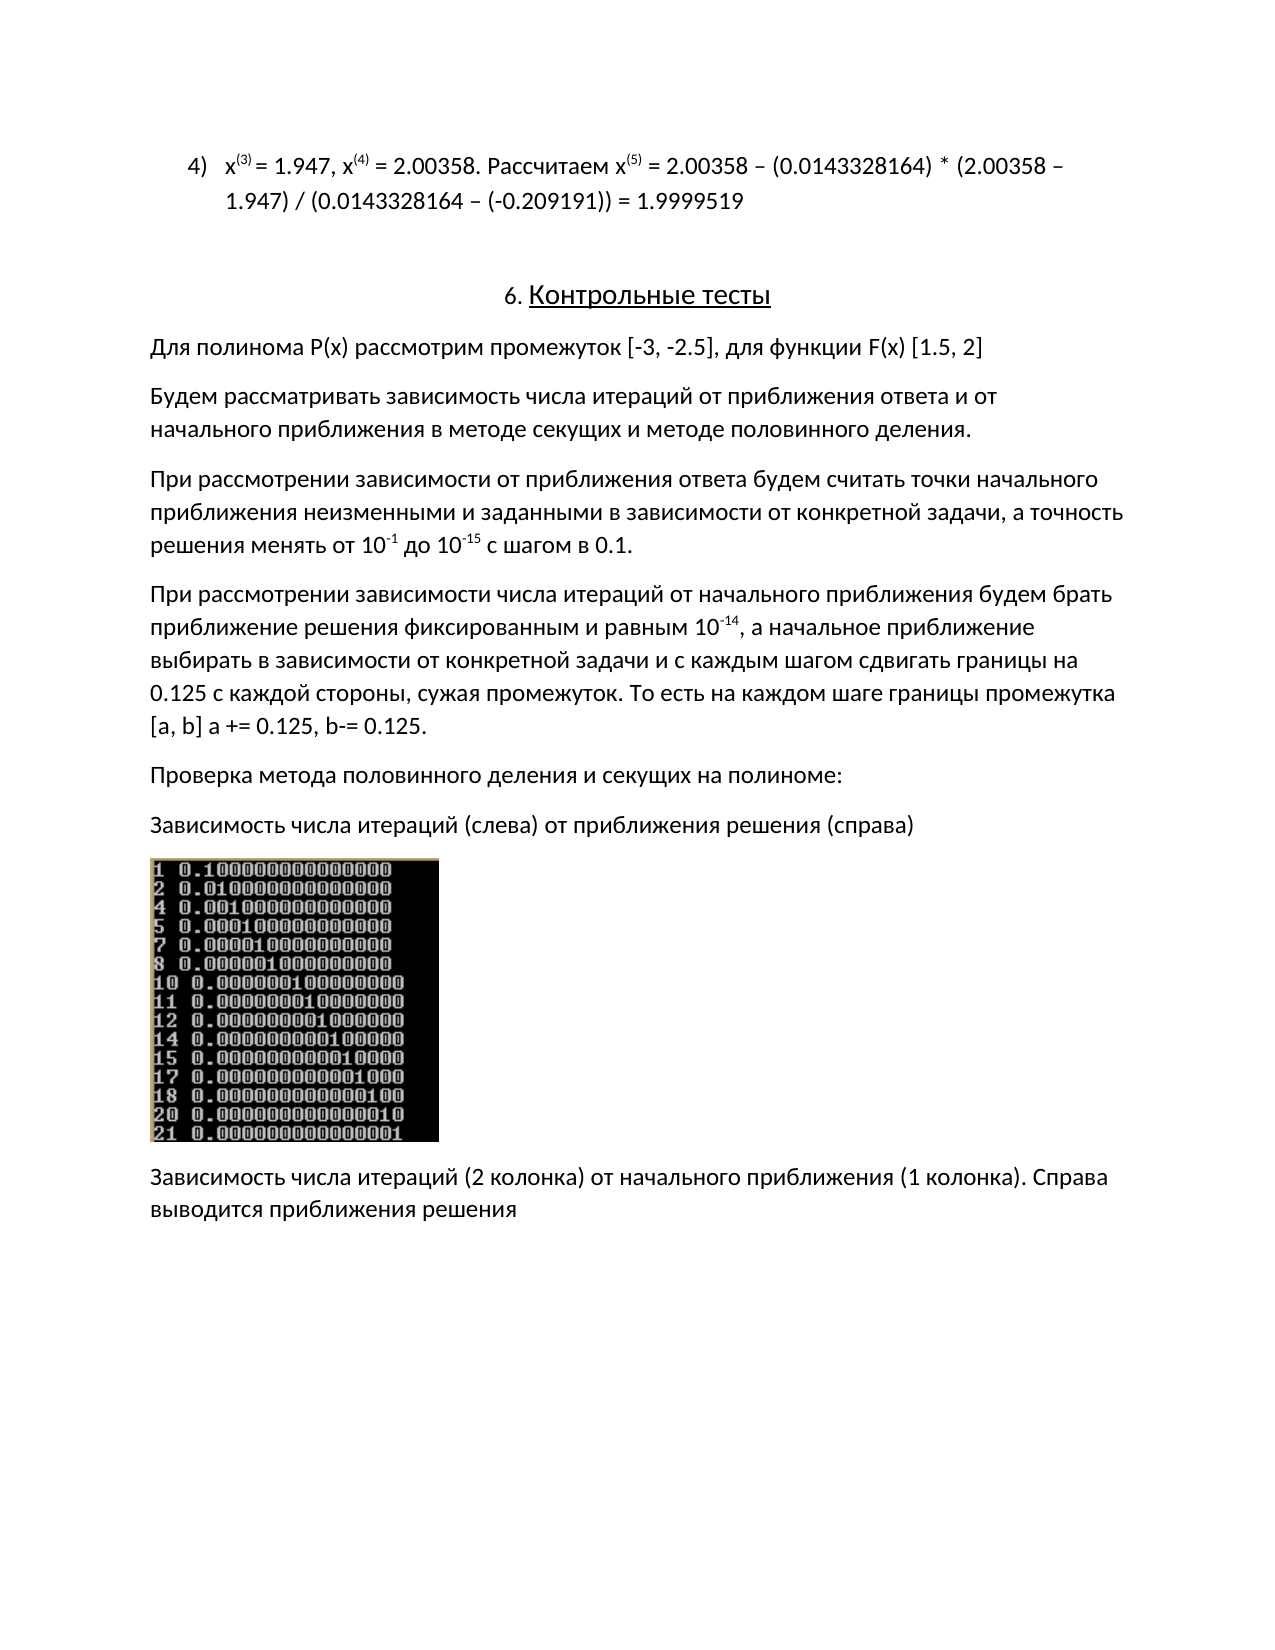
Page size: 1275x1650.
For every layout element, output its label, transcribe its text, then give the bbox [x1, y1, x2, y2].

text При рассмотрении зависимости от приближения ответа будем считать точки начального приближения неизменными и заданными в зависимости от конкретной задачи, а точность решения менять от 10-1 до 10-15 с шагом в 0.1. [150, 463, 1125, 559]
text Зависимость числа итераций (2 колонка) от начального приближения (1 колонка). Справа выводится приближения решения [150, 1161, 1125, 1224]
text Будем рассматривать зависимость числа итераций от приближения ответа и от начального приближения в методе секущих и методе половинного деления. [150, 381, 1125, 444]
text При рассмотрении зависимости числа итераций от начального приближения будем брать приближение решения фиксированным и равным 10-14, а начальное приближение выбирать в зависимости от конкретной задачи и с каждым шагом сдвигать границы на 0.125 с каждой стороны, сужая промежуток. То есть на каждом шаге границы промежутка [a, b] a += 0.125, b-= 0.125. [150, 578, 1125, 741]
text Для полинома P(x) рассмотрим промежуток [-3, -2.5], для функции F(x) [1.5, 2] [150, 331, 1125, 361]
picture [150, 858, 439, 1142]
text 6. Контрольные тесты [150, 276, 1125, 311]
text Зависимость числа итераций (слева) от приближения решения (справа) [150, 809, 1125, 840]
list x(3) = 1.947, x(4) = 2.00358. Рассчитаем x(5) = 2.00358 – (0.0143328164) * (2.00358 – 1.947) / (0.0143328164 – (-0.209191)) = 1.9999519 [187, 150, 1125, 216]
text Проверка метода половинного деления и секущих на полиноме: [150, 760, 1125, 790]
